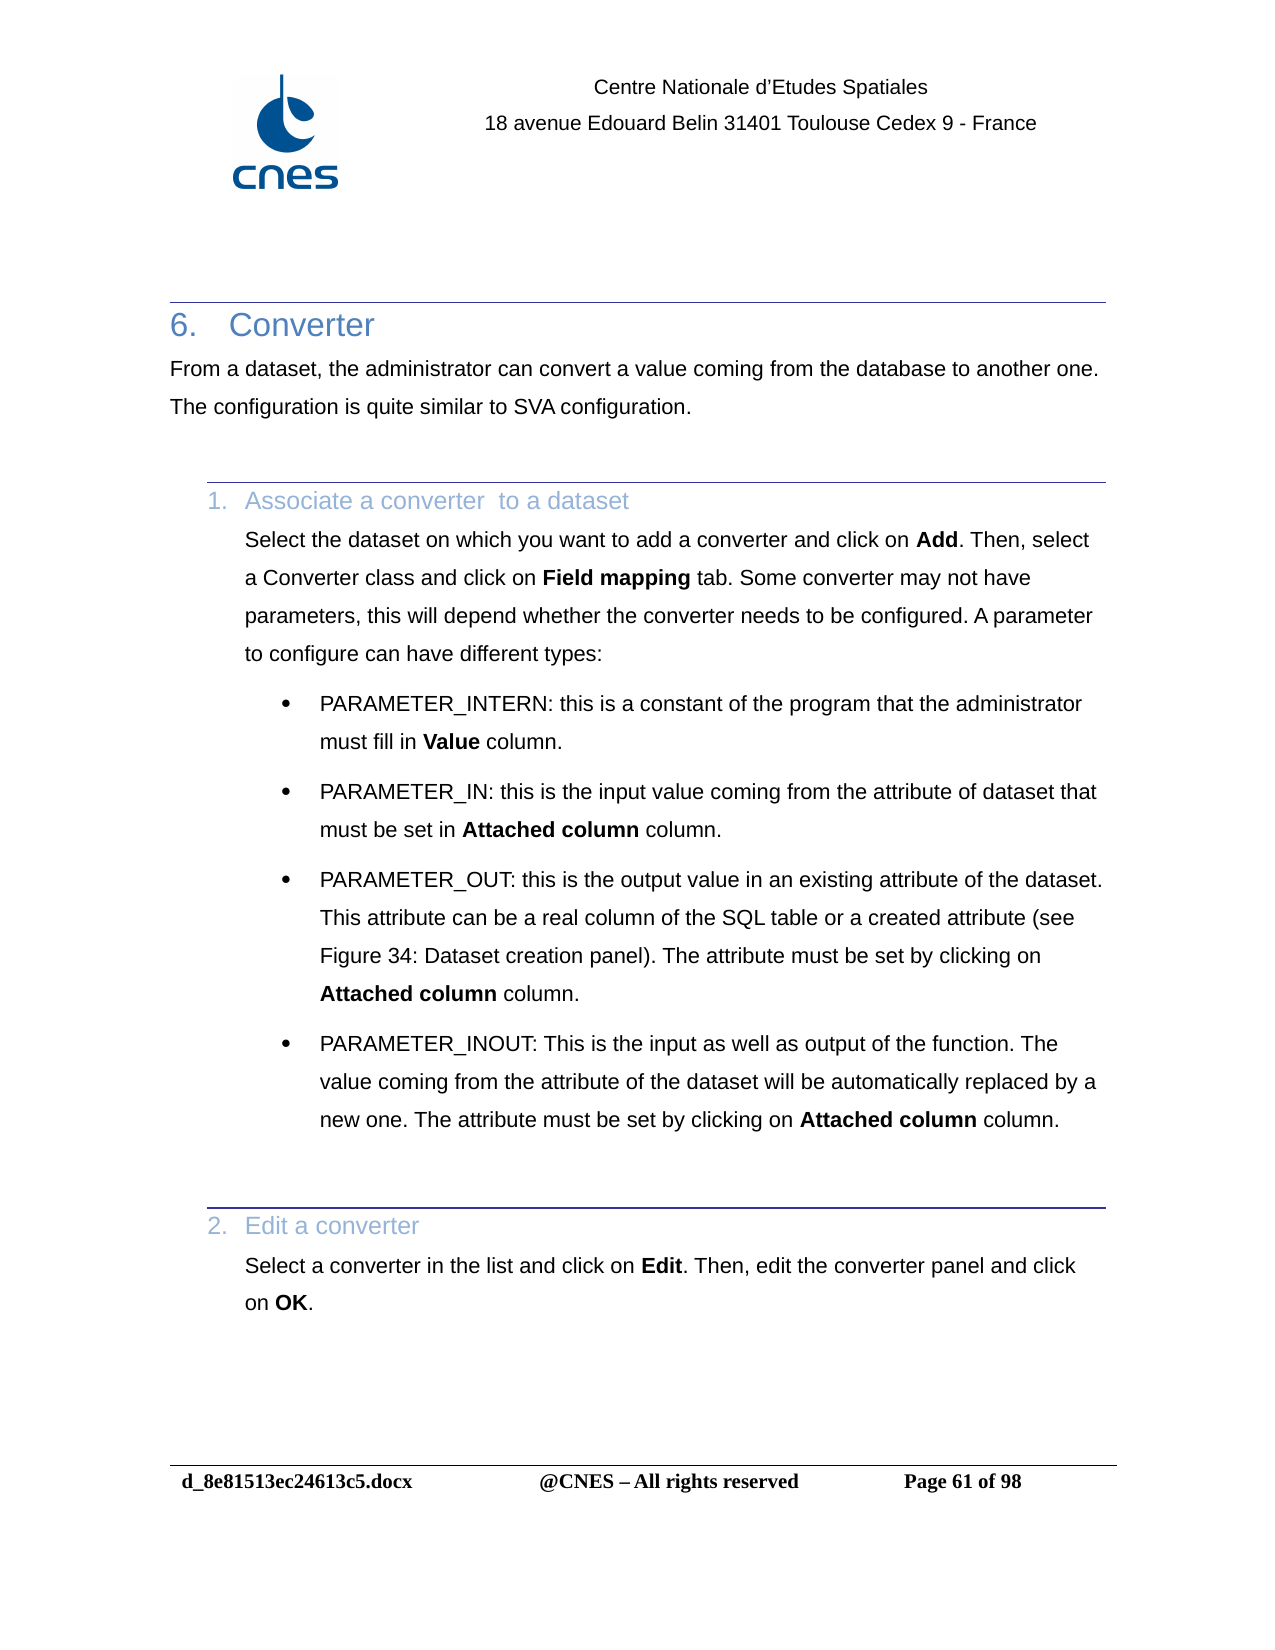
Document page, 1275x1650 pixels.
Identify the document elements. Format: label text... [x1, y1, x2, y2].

text The configuration is quite similar to SVA configuration. [169, 394, 1106, 419]
list PARAMETER_OUT: this is the output value in an existing attribute of the dataset. This attribute can be a real column of the SQL table or a created attribute (see Figure 34: Dataset creation panel). The attribute must be set by clicking on Attached column column. [282, 867, 1106, 1006]
subtitle Edit a converter [207, 1209, 1106, 1240]
text From a dataset, the administrator can convert a value coming from the database to another one. [169, 356, 1106, 381]
list PARAMETER_INOUT: This is the input as well as output of the function. The value coming from the attribute of the dataset will be automatically replaced by a new one. The attribute must be set by clicking on Attached column column. [282, 1031, 1106, 1132]
list PARAMETER_INTERN: this is a constant of the program that the administrator must fill in Value column. [282, 691, 1106, 754]
list PARAMETER_IN: this is the input value coming from the attribute of dataset that must be set in Attached column column. [282, 779, 1106, 842]
picture [233, 74, 338, 189]
text Select a converter in the list and click on Edit. Then, edit the converter panel and click on OK. [244, 1252, 1106, 1316]
subtitle Associate a converter to a dataset [207, 483, 1106, 515]
text Select the dataset on which you want to add a converter and click on Add. Then, select a Converter class and click on Field mapping tab. Some converter may not have parameters, this will depend whether the converter needs to be configured. A parameter to configure can have different types: [244, 527, 1106, 666]
subtitle Converter [169, 303, 1106, 343]
